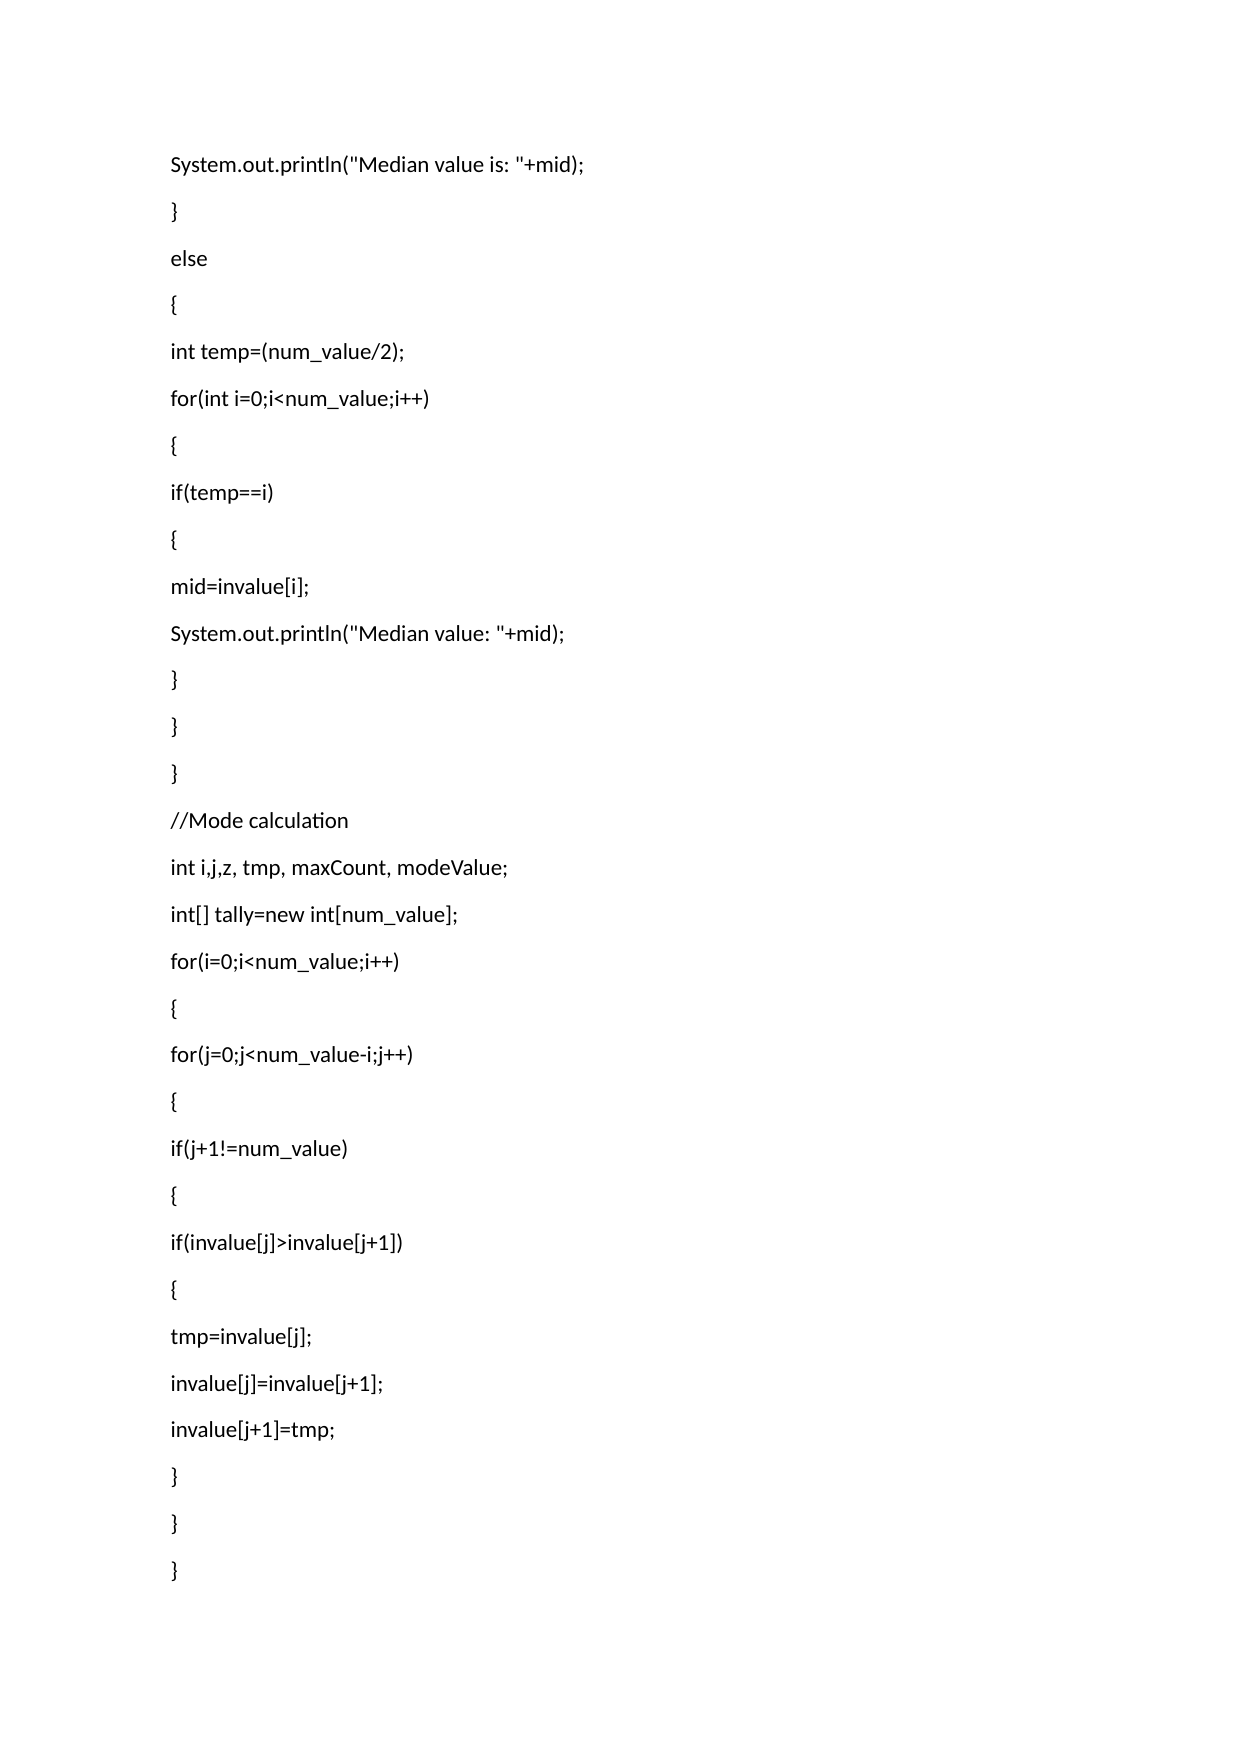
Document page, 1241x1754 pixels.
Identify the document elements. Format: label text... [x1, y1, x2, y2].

text } [150, 759, 1090, 787]
text for(i=0;i<num_value;i++) [150, 947, 1090, 975]
text for(int i=0;i<num_value;i++) [150, 384, 1090, 412]
text } [150, 1556, 1090, 1584]
text { [150, 1181, 1090, 1209]
text } [150, 1462, 1090, 1491]
text //Mode calculation [150, 806, 1090, 834]
text if(temp==i) [150, 478, 1090, 506]
text } [150, 712, 1090, 741]
text { [150, 1087, 1090, 1116]
text invalue[j]=invalue[j+1]; [150, 1369, 1090, 1397]
text if(j+1!=num_value) [150, 1134, 1090, 1162]
text invalue[j+1]=tmp; [150, 1416, 1090, 1444]
text { [150, 525, 1090, 553]
text } [150, 666, 1090, 694]
text if(invalue[j]>invalue[j+1]) [150, 1228, 1090, 1256]
text int temp=(num_value/2); [150, 337, 1090, 366]
text { [150, 431, 1090, 459]
text } [150, 197, 1090, 225]
text { [150, 994, 1090, 1022]
text int i,j,z, tmp, maxCount, modeValue; [150, 853, 1090, 881]
text } [150, 1509, 1090, 1537]
text System.out.println("Median value is: "+mid); [150, 150, 1090, 178]
text mid=invalue[i]; [150, 572, 1090, 600]
text tmp=invalue[j]; [150, 1322, 1090, 1350]
text System.out.println("Median value: "+mid); [150, 619, 1090, 647]
text else [150, 244, 1090, 272]
text { [150, 291, 1090, 319]
text { [150, 1275, 1090, 1303]
text int[] tally=new int[num_value]; [150, 900, 1090, 928]
text for(j=0;j<num_value-i;j++) [150, 1041, 1090, 1069]
